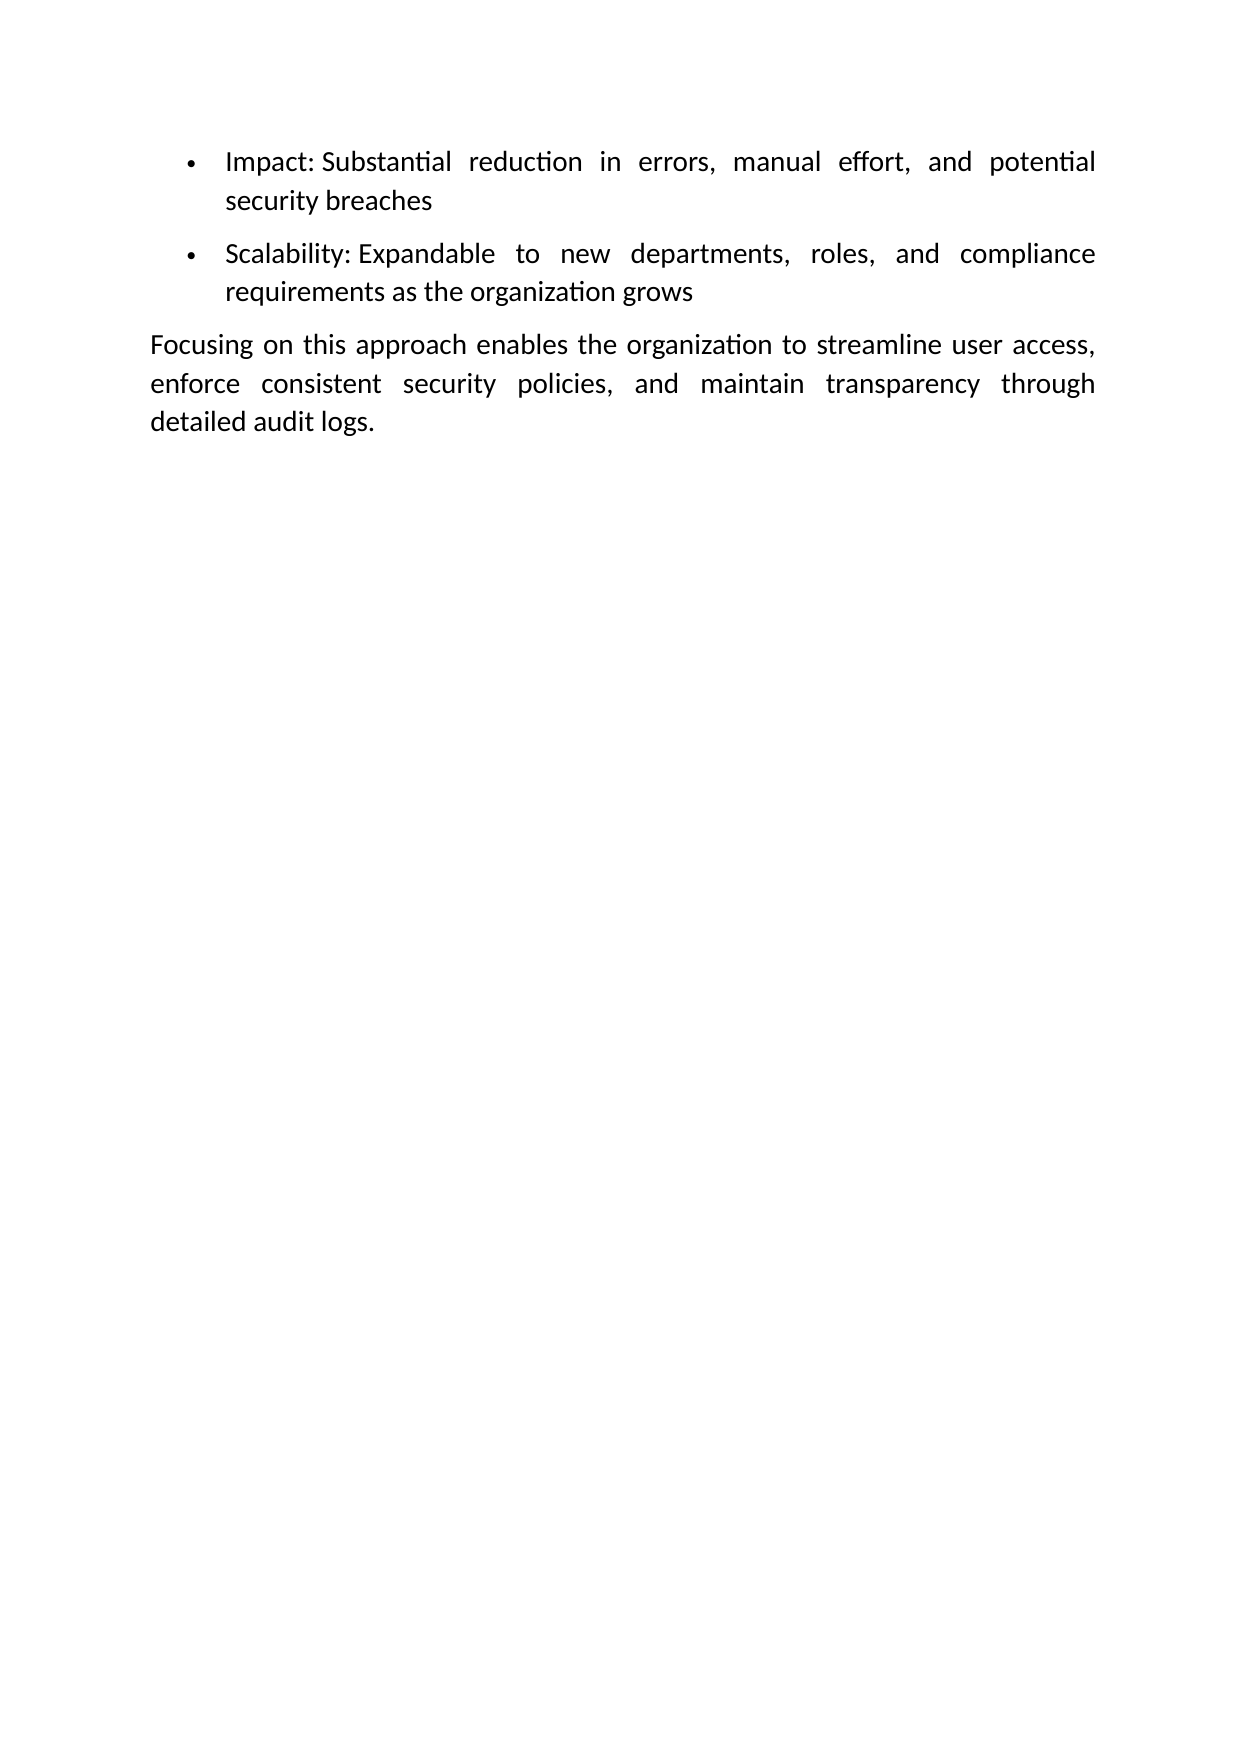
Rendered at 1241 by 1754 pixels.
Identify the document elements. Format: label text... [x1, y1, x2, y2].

list Impact: Substantial reduction in errors, manual effort, and potential security breaches [188, 143, 1096, 218]
text Focusing on this approach enables the organization to streamline user access, enforce consistent security policies, and maintain transparency through detailed audit logs. [150, 326, 1096, 439]
list Scalability: Expandable to new departments, roles, and compliance requirements as the organization grows​ [188, 235, 1096, 309]
